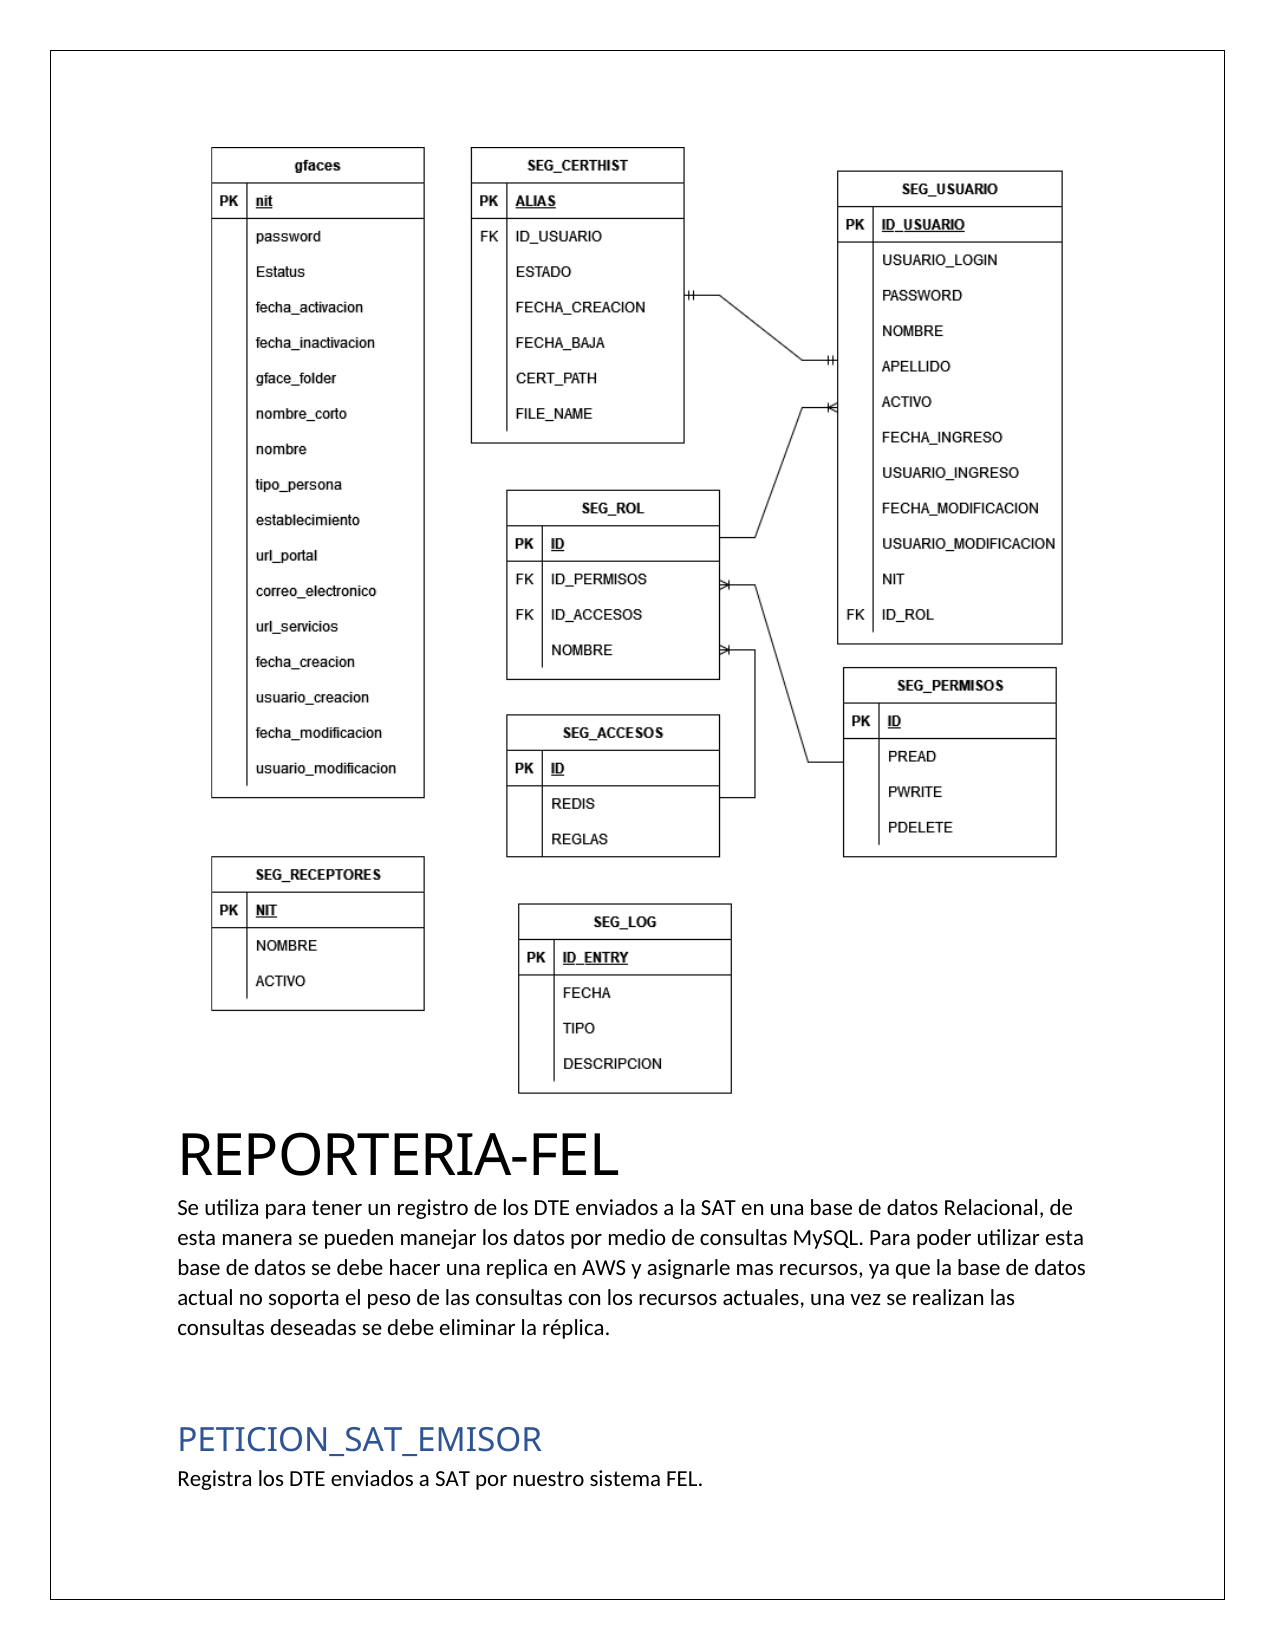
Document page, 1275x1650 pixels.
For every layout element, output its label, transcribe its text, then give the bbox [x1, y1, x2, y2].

picture [211, 147, 1064, 1095]
text Registra los DTE enviados a SAT por nuestro sistema FEL. [177, 1464, 1098, 1493]
text Se utiliza para tener un registro de los DTE enviados a la SAT en una base de datos Relacional, de esta manera se pueden manejar los datos por medio de consultas MySQL. Para poder utilizar esta base de datos se debe hacer una replica en AWS y asignarle mas recursos, ya que la base de datos actual no soporta el peso de las consultas con los recursos actuales, una vez se realizan las consultas deseadas se debe eliminar la réplica. [177, 1193, 1098, 1342]
subtitle PETICION_SAT_EMISOR [177, 1416, 1098, 1461]
title REPORTERIA-FEL [177, 1113, 1098, 1193]
